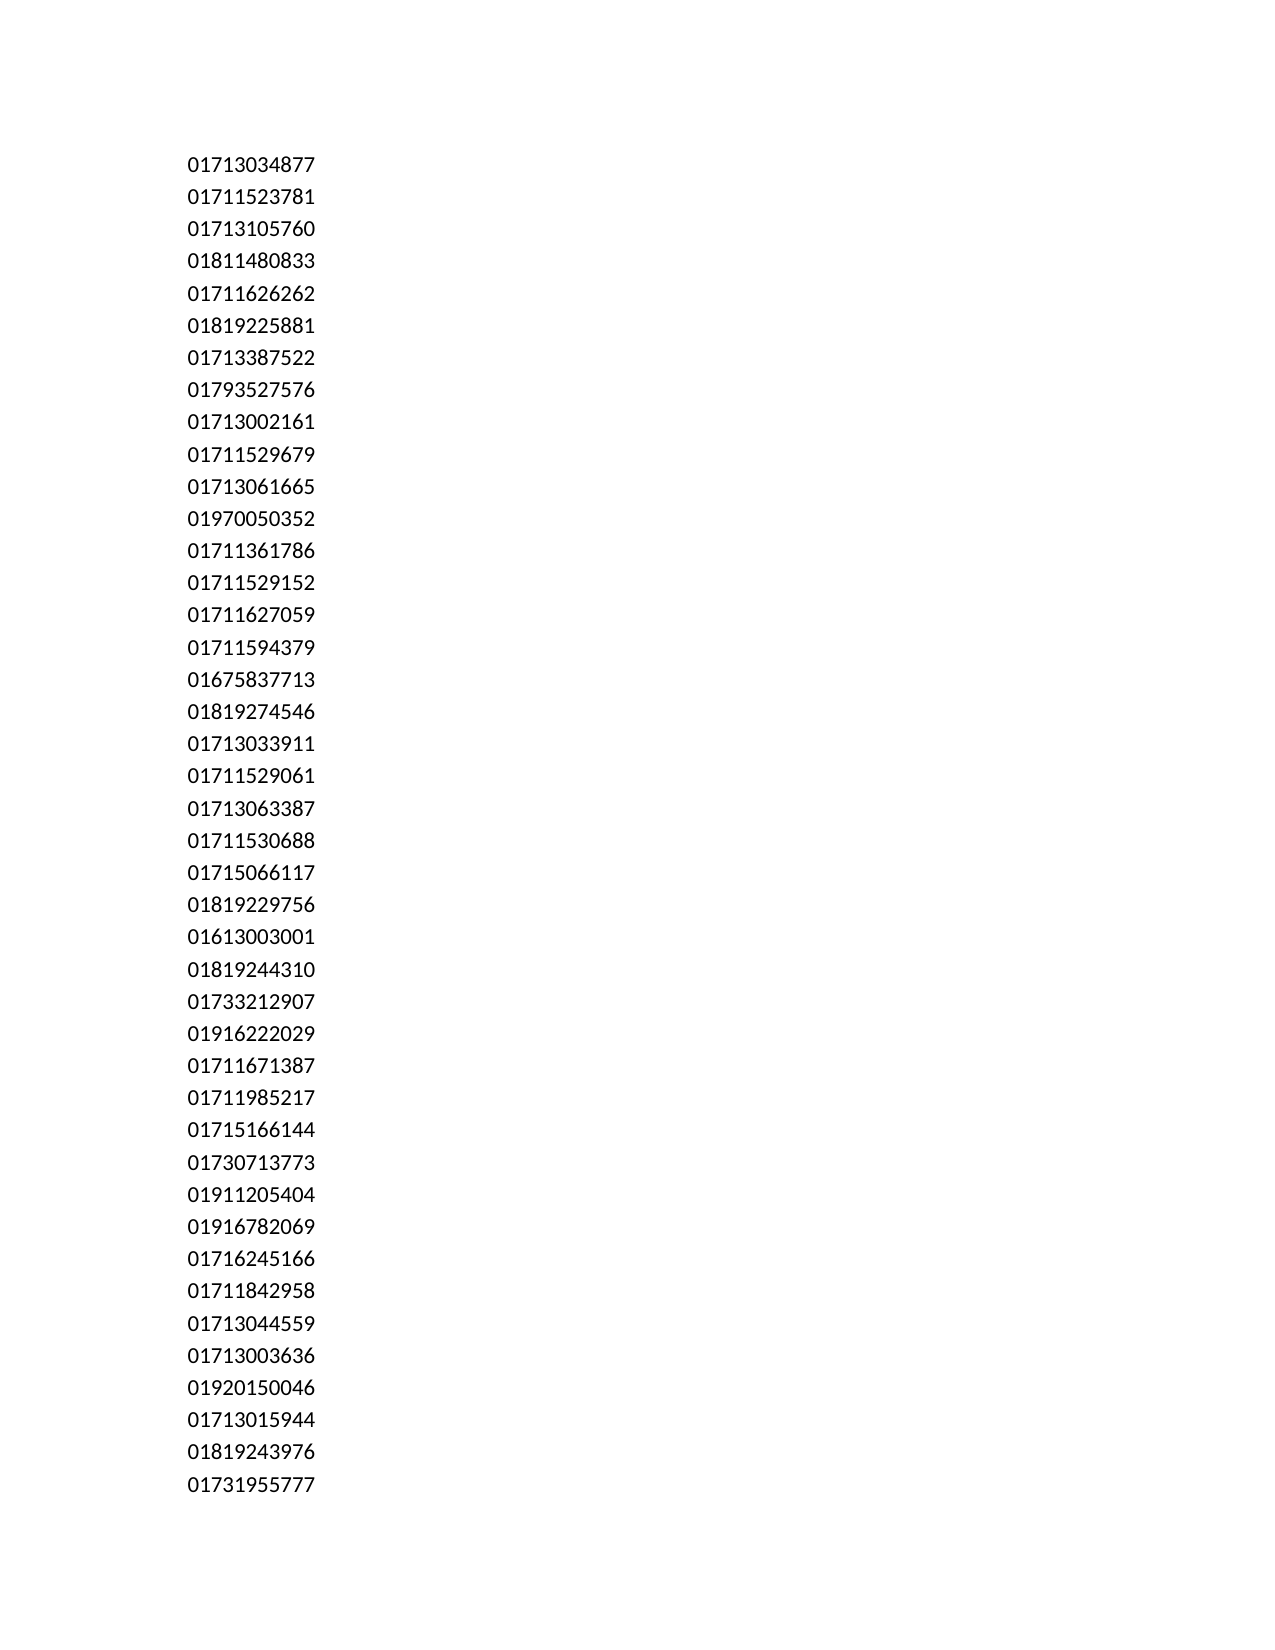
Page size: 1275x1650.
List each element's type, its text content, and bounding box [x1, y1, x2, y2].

text 01711529679 [187, 440, 1125, 468]
text 01613003001 [187, 922, 1125, 951]
text 01731955777 [187, 1470, 1125, 1498]
text 01916782069 [187, 1212, 1125, 1240]
text 01711529152 [187, 568, 1125, 596]
text 01916222029 [187, 1019, 1125, 1047]
text 01819274546 [187, 697, 1125, 725]
text 01711626262 [187, 279, 1125, 307]
text 01711627059 [187, 601, 1125, 629]
text 01711530688 [187, 826, 1125, 854]
text 01713044559 [187, 1309, 1125, 1337]
text 01730713773 [187, 1148, 1125, 1176]
text 01711529061 [187, 762, 1125, 789]
text 01713034877 [187, 150, 1125, 178]
text 01733212907 [187, 987, 1125, 1015]
text 01711523781 [187, 182, 1125, 210]
text 01713033911 [187, 729, 1125, 757]
text 01811480833 [187, 247, 1125, 274]
text 01970050352 [187, 504, 1125, 532]
text 01713002161 [187, 407, 1125, 436]
text 01713387522 [187, 343, 1125, 371]
text 01920150046 [187, 1373, 1125, 1401]
text 01713105760 [187, 214, 1125, 242]
text 01819229756 [187, 890, 1125, 918]
text 01819225881 [187, 311, 1125, 339]
text 01713061665 [187, 472, 1125, 500]
text 01715066117 [187, 858, 1125, 886]
text 01713063387 [187, 794, 1125, 822]
text 01819244310 [187, 955, 1125, 983]
text 01911205404 [187, 1180, 1125, 1208]
text 01711985217 [187, 1083, 1125, 1111]
text 01793527576 [187, 375, 1125, 403]
text 01711671387 [187, 1051, 1125, 1079]
text 01711594379 [187, 633, 1125, 661]
text 01675837713 [187, 665, 1125, 693]
text 01819243976 [187, 1437, 1125, 1466]
text 01713003636 [187, 1341, 1125, 1369]
text 01716245166 [187, 1244, 1125, 1272]
text 01711361786 [187, 536, 1125, 564]
text 01713015944 [187, 1405, 1125, 1433]
text 01715166144 [187, 1116, 1125, 1144]
text 01711842958 [187, 1277, 1125, 1304]
